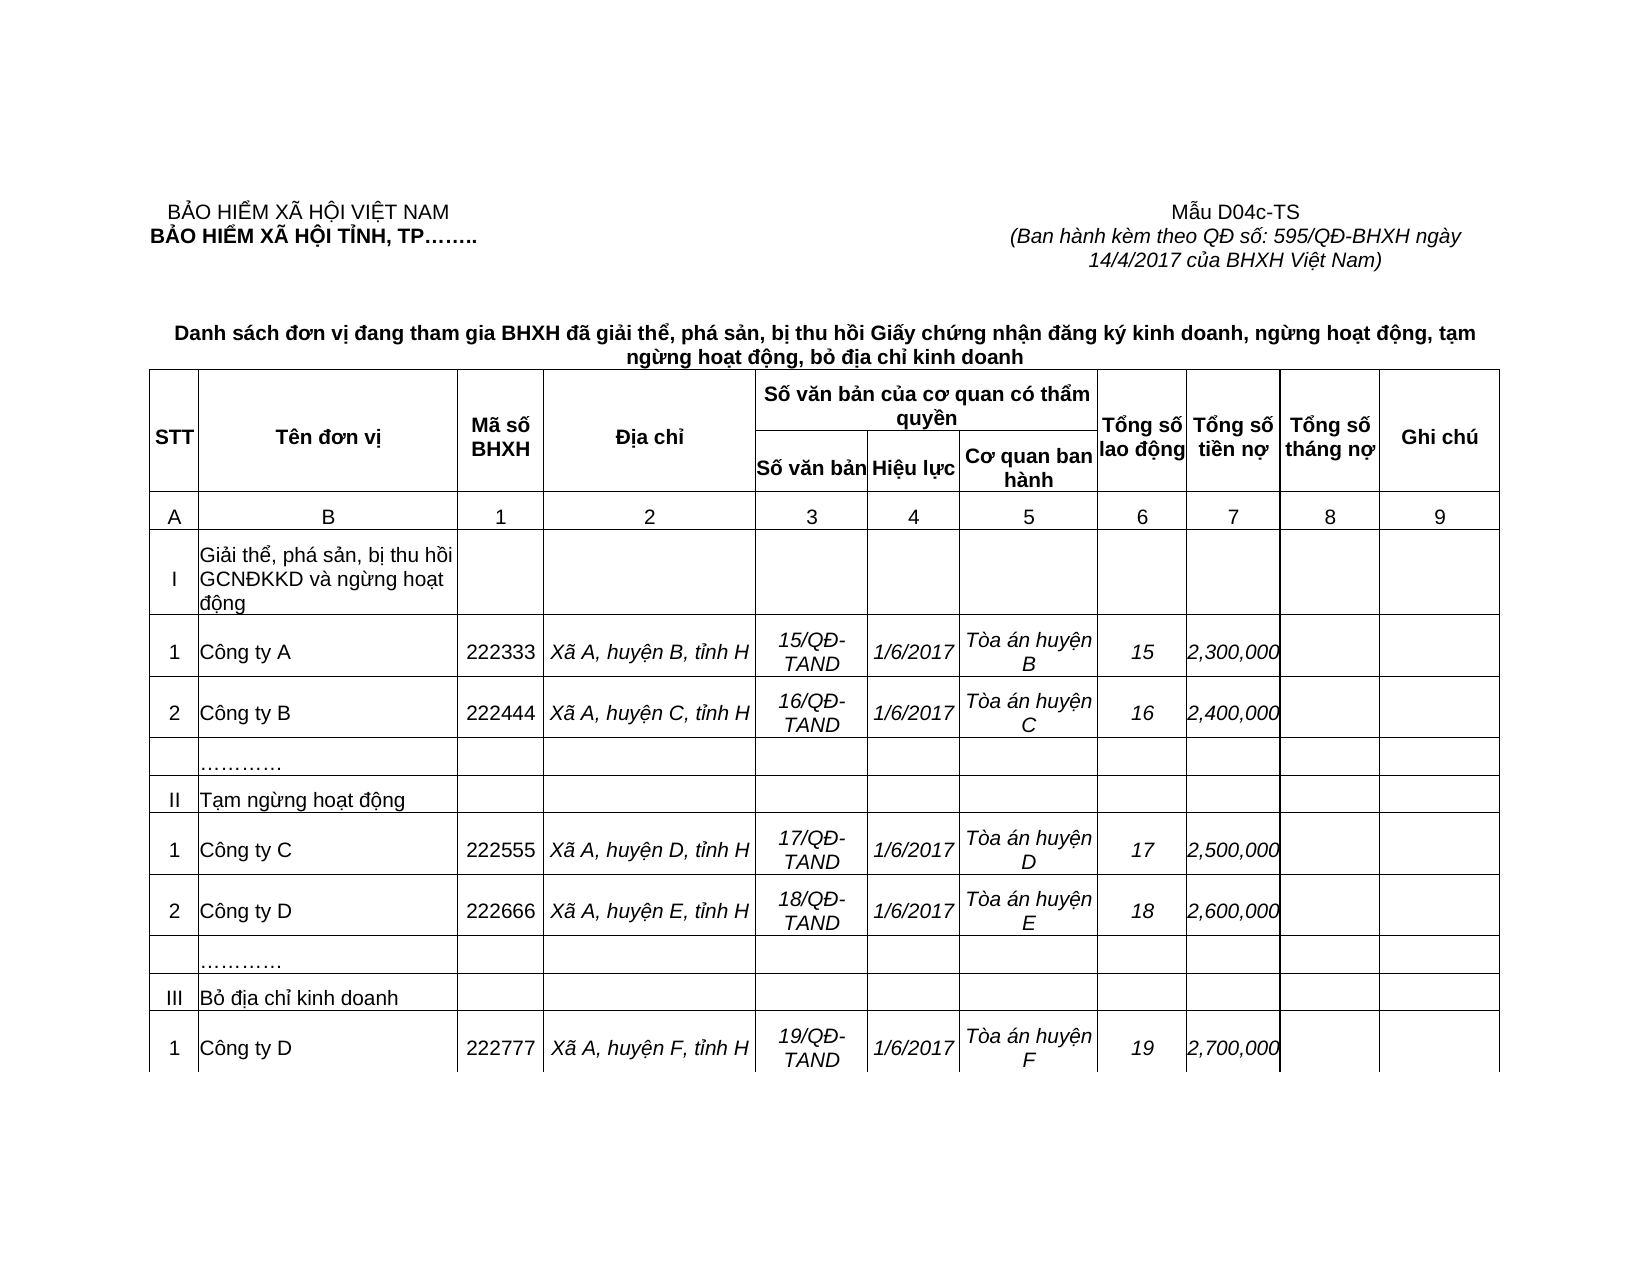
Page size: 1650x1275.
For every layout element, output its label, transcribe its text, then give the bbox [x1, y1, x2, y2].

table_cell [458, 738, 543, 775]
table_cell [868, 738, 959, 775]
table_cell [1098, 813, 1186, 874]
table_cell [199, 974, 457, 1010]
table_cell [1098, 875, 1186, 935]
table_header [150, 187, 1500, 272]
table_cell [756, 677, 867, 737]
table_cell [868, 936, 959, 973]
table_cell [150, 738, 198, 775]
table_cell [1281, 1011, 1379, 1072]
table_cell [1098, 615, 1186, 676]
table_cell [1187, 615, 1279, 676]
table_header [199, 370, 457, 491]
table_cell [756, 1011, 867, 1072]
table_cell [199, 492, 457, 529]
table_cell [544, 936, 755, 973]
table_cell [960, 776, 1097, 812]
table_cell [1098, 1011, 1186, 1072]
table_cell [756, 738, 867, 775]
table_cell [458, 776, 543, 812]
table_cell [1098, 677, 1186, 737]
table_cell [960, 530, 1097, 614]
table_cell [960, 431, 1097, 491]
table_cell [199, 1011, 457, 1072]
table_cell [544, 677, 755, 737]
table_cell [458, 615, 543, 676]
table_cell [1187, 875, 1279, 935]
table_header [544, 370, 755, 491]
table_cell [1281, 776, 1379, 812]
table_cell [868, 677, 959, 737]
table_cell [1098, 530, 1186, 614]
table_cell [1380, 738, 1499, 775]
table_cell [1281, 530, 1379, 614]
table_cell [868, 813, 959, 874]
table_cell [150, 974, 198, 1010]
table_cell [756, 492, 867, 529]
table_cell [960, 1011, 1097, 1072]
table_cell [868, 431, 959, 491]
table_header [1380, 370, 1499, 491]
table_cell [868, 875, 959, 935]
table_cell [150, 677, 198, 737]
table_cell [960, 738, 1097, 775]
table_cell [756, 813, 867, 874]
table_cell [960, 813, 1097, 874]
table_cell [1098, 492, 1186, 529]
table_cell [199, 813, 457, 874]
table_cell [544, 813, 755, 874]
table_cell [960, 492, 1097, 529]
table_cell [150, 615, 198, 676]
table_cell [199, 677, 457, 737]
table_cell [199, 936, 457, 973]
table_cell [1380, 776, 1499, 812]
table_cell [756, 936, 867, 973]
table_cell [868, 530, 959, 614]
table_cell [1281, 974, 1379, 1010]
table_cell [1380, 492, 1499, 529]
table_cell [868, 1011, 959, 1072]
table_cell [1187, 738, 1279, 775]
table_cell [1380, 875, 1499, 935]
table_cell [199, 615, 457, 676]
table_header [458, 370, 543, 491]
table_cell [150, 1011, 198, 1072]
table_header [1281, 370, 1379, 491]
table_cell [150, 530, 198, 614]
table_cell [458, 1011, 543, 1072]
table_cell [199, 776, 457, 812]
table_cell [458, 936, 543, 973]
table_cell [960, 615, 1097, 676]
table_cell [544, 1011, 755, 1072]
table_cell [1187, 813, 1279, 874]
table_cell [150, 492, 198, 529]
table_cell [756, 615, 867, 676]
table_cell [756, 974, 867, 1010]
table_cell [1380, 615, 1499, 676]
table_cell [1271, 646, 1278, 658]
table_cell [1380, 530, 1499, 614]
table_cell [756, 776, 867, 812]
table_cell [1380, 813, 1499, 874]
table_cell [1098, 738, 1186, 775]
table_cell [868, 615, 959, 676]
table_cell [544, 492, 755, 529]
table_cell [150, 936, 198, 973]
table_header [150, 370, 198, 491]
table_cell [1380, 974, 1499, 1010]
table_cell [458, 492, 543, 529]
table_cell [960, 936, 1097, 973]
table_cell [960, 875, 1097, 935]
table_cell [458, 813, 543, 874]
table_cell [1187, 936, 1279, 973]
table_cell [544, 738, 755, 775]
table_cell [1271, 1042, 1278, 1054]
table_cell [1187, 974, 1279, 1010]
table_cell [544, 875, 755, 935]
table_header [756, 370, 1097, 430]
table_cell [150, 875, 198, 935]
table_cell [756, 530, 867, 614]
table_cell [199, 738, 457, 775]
text Danh sách đơn vị đang tham gia BHXH đã giải thể, phá sản, bị thu hồi Giấy chứng nhận đăng ký kinh doanh, ngừng hoạt động, tạm ngừng hoạt động, bỏ địa chỉ kinh doanh [150, 321, 1500, 368]
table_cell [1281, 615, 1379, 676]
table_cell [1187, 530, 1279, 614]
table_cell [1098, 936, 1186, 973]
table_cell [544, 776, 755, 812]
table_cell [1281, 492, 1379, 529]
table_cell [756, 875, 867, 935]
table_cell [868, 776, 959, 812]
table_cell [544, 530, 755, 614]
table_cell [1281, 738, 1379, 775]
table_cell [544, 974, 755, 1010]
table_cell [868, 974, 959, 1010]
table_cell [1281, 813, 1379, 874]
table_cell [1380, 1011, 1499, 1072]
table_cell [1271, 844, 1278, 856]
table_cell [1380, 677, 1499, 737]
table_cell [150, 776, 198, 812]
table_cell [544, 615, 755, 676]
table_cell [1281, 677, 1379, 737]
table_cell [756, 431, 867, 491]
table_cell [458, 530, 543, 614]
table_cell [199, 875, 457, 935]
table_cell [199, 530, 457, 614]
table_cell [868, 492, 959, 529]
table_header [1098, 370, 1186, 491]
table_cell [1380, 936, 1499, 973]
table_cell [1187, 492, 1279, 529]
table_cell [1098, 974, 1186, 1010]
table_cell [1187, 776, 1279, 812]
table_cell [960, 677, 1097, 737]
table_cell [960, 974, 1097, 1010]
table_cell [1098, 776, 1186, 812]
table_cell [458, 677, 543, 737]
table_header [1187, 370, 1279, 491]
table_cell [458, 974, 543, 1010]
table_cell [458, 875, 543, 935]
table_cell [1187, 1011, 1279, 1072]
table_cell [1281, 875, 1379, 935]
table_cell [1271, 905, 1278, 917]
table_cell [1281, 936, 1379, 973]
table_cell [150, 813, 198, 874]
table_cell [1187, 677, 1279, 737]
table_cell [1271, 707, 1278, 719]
